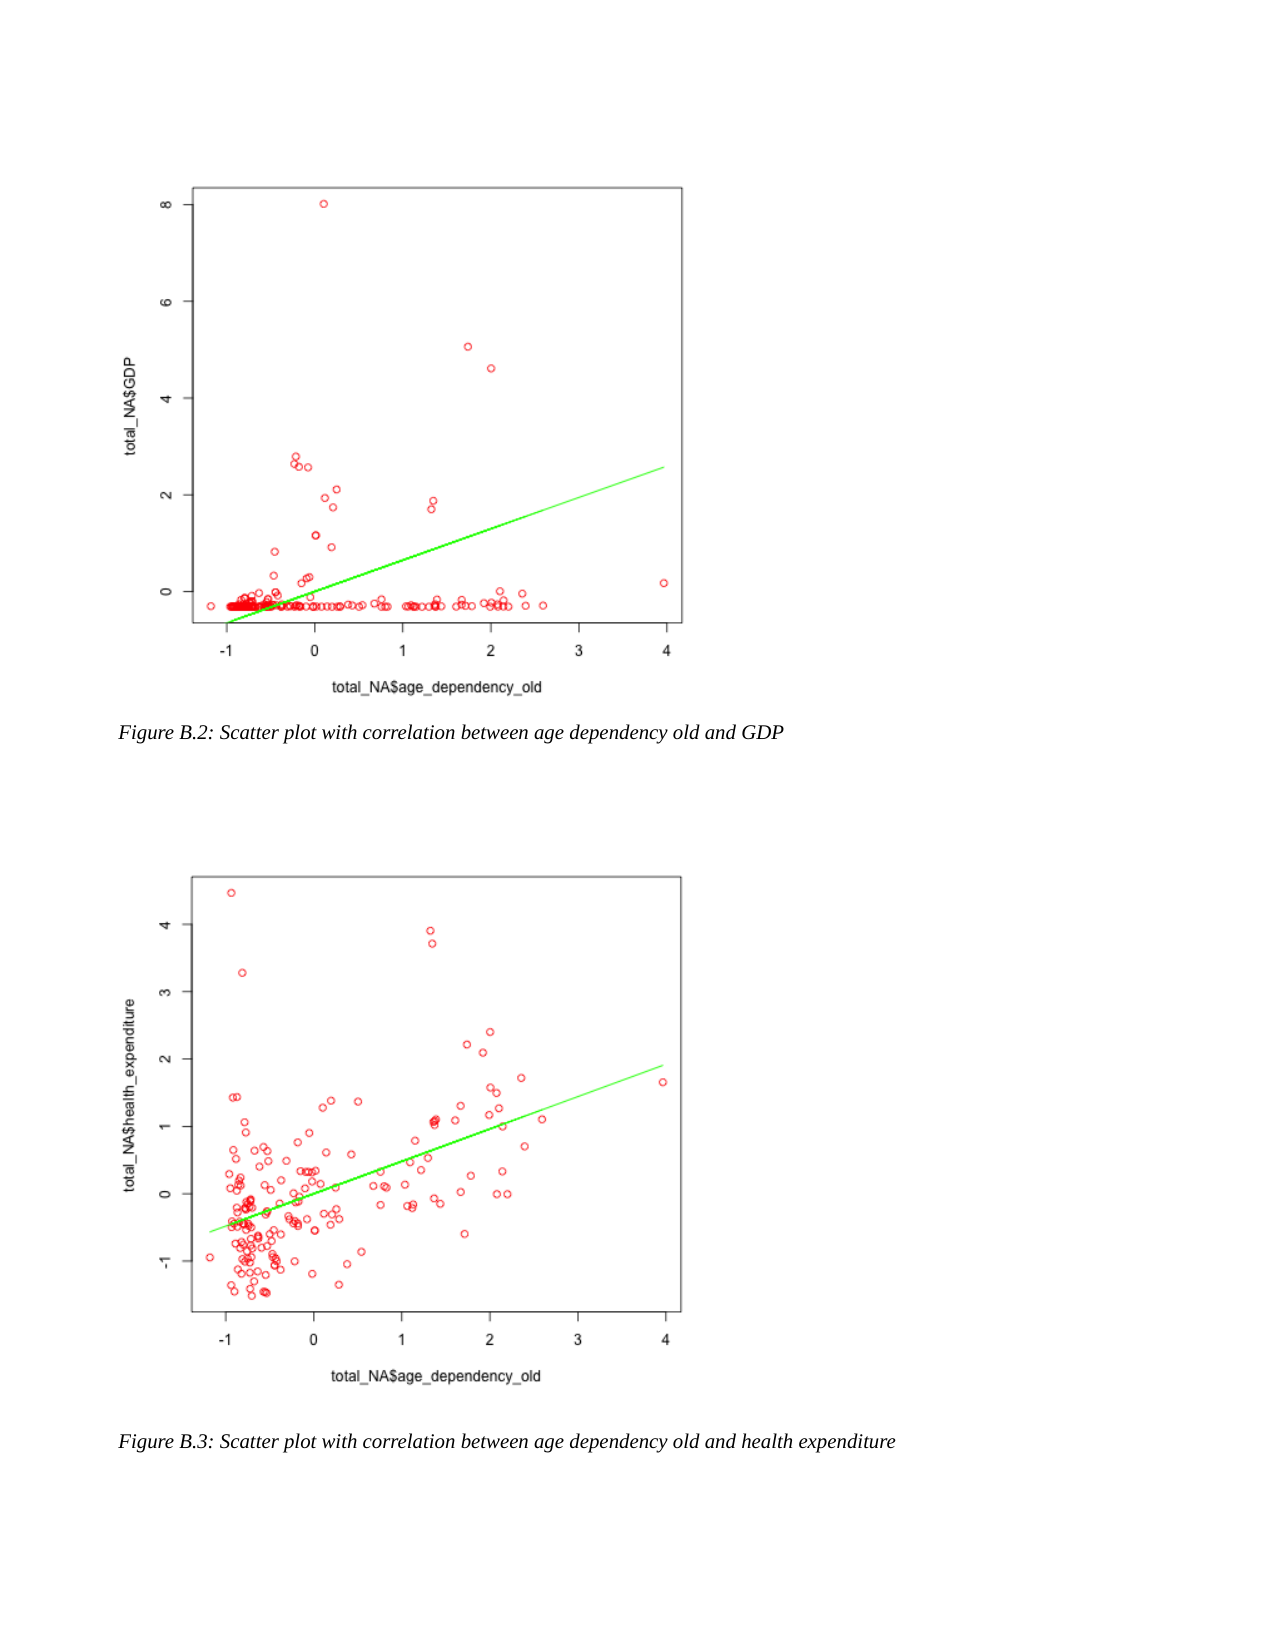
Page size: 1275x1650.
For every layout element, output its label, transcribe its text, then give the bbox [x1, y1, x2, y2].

picture [118, 803, 719, 1404]
picture [119, 115, 720, 715]
